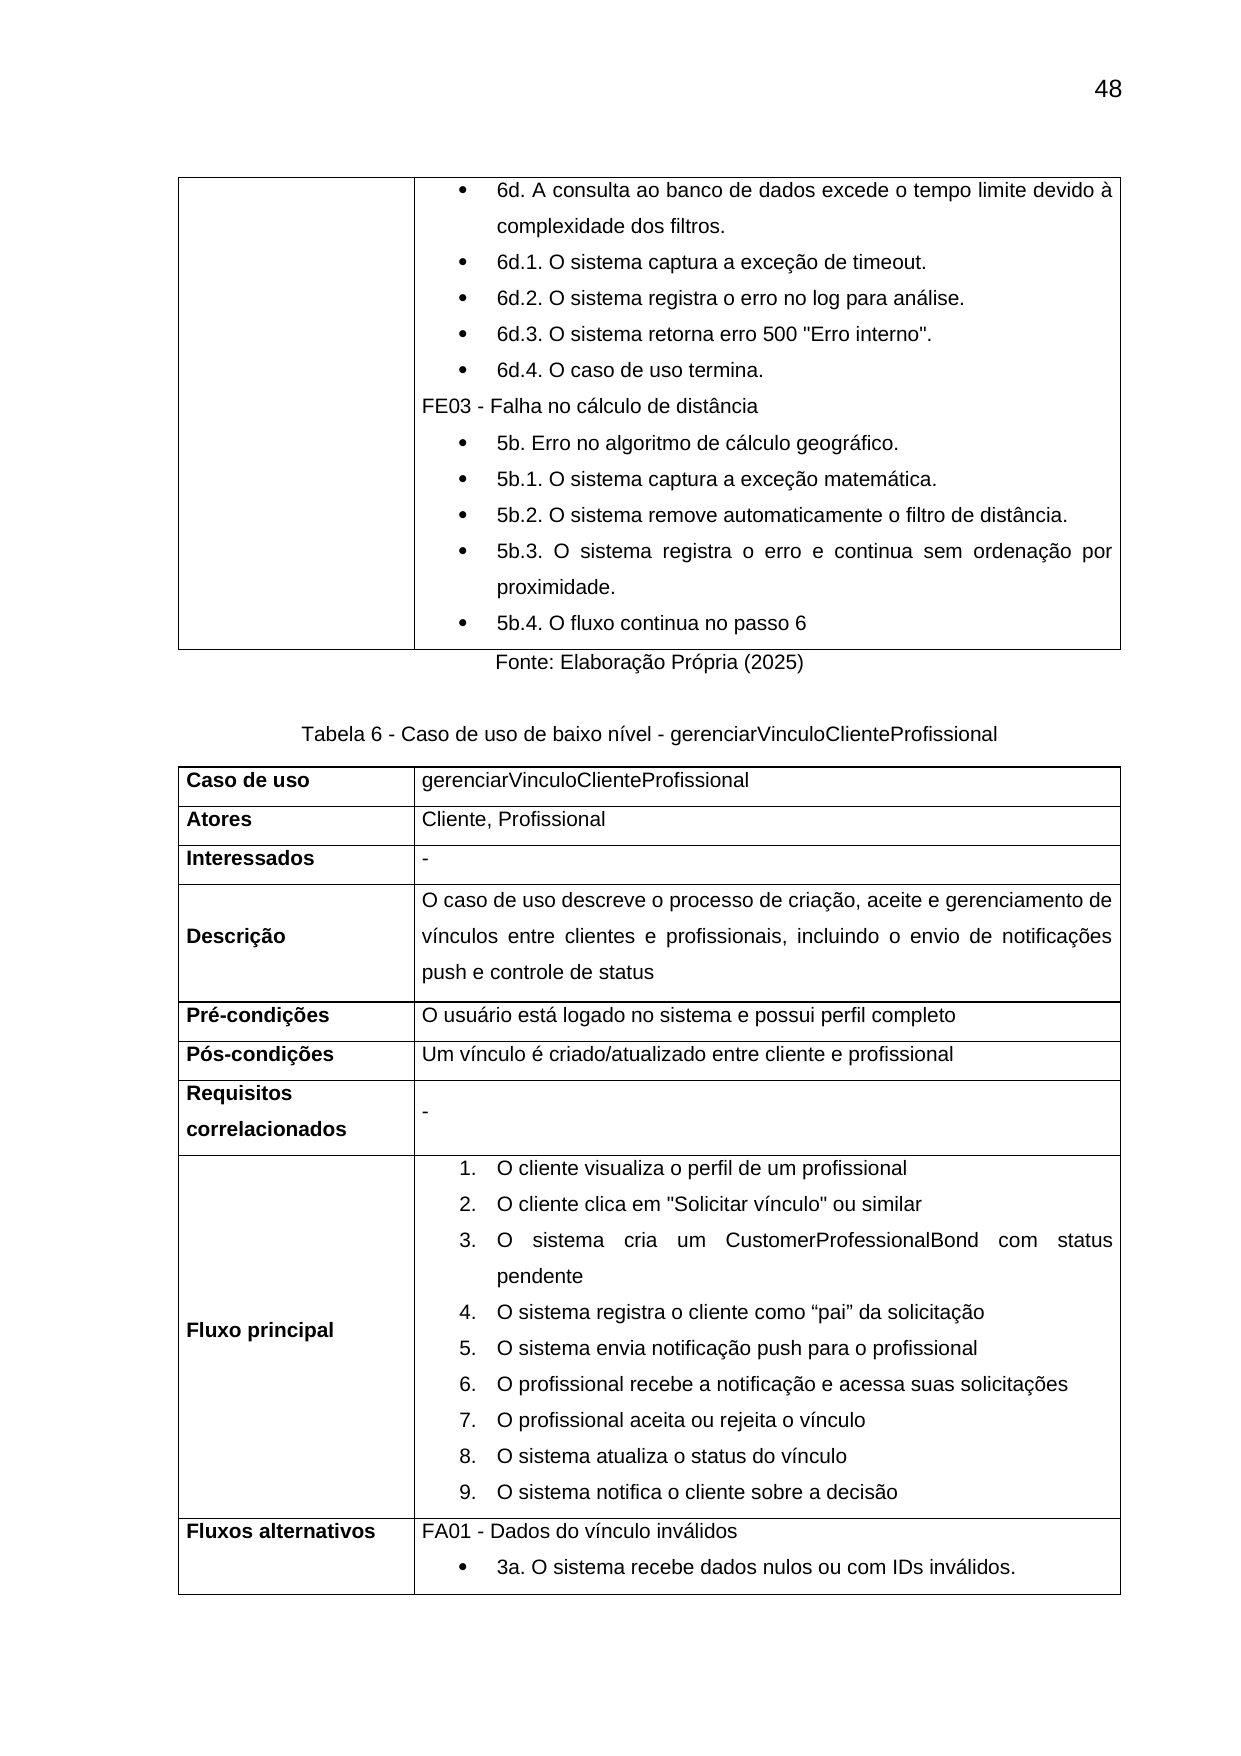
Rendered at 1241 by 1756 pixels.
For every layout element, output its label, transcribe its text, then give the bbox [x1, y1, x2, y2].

table_cell O caso de uso descreve o processo de criação, aceite e gerenciamento de vínculos entre clientes e profissionais, incluindo o envio de notificações push e controle de status [415, 885, 1120, 1001]
table_header gerenciarVinculoClienteProfissional [415, 768, 1120, 806]
table_cell Descrição [179, 885, 414, 1001]
table_header Caso de uso [179, 768, 414, 806]
table_cell Um vínculo é criado/atualizado entre cliente e profissional [415, 1042, 1120, 1080]
text Fonte: Elaboração Própria (2025) [177, 650, 1122, 674]
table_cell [415, 178, 1120, 649]
table_cell Atores [179, 807, 414, 845]
table_cell - [415, 846, 1120, 884]
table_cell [179, 178, 414, 649]
text Tabela 6 - Caso de uso de baixo nível - gerenciarVinculoClienteProfissional [177, 722, 1122, 746]
table_cell Requisitos correlacionados [179, 1081, 414, 1155]
table_cell - [415, 1081, 1120, 1155]
table_cell Interessados [179, 846, 414, 884]
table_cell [415, 1519, 1120, 1594]
table_cell Pré-condições [179, 1003, 414, 1041]
table_cell Pós-condições [179, 1042, 414, 1080]
table_cell Fluxos alternativos [179, 1519, 414, 1594]
table_cell O cliente visualiza o perfil de um profissional O cliente clica em "Solicitar vínculo" ou similar O sistema cria um CustomerProfessionalBond com status pendente O sistema registra o cliente como “pai” da solicitação O sistema envia notificação push para o profissional O profissional recebe a notificação e acessa suas solicitações O profissional aceita ou rejeita o vínculo O sistema atualiza o status do vínculo O sistema notifica o cliente sobre a decisão [415, 1156, 1120, 1518]
table_cell O usuário está logado no sistema e possui perfil completo [415, 1003, 1120, 1041]
table_cell Fluxo principal [179, 1156, 414, 1518]
table_cell Cliente, Profissional [415, 807, 1120, 845]
